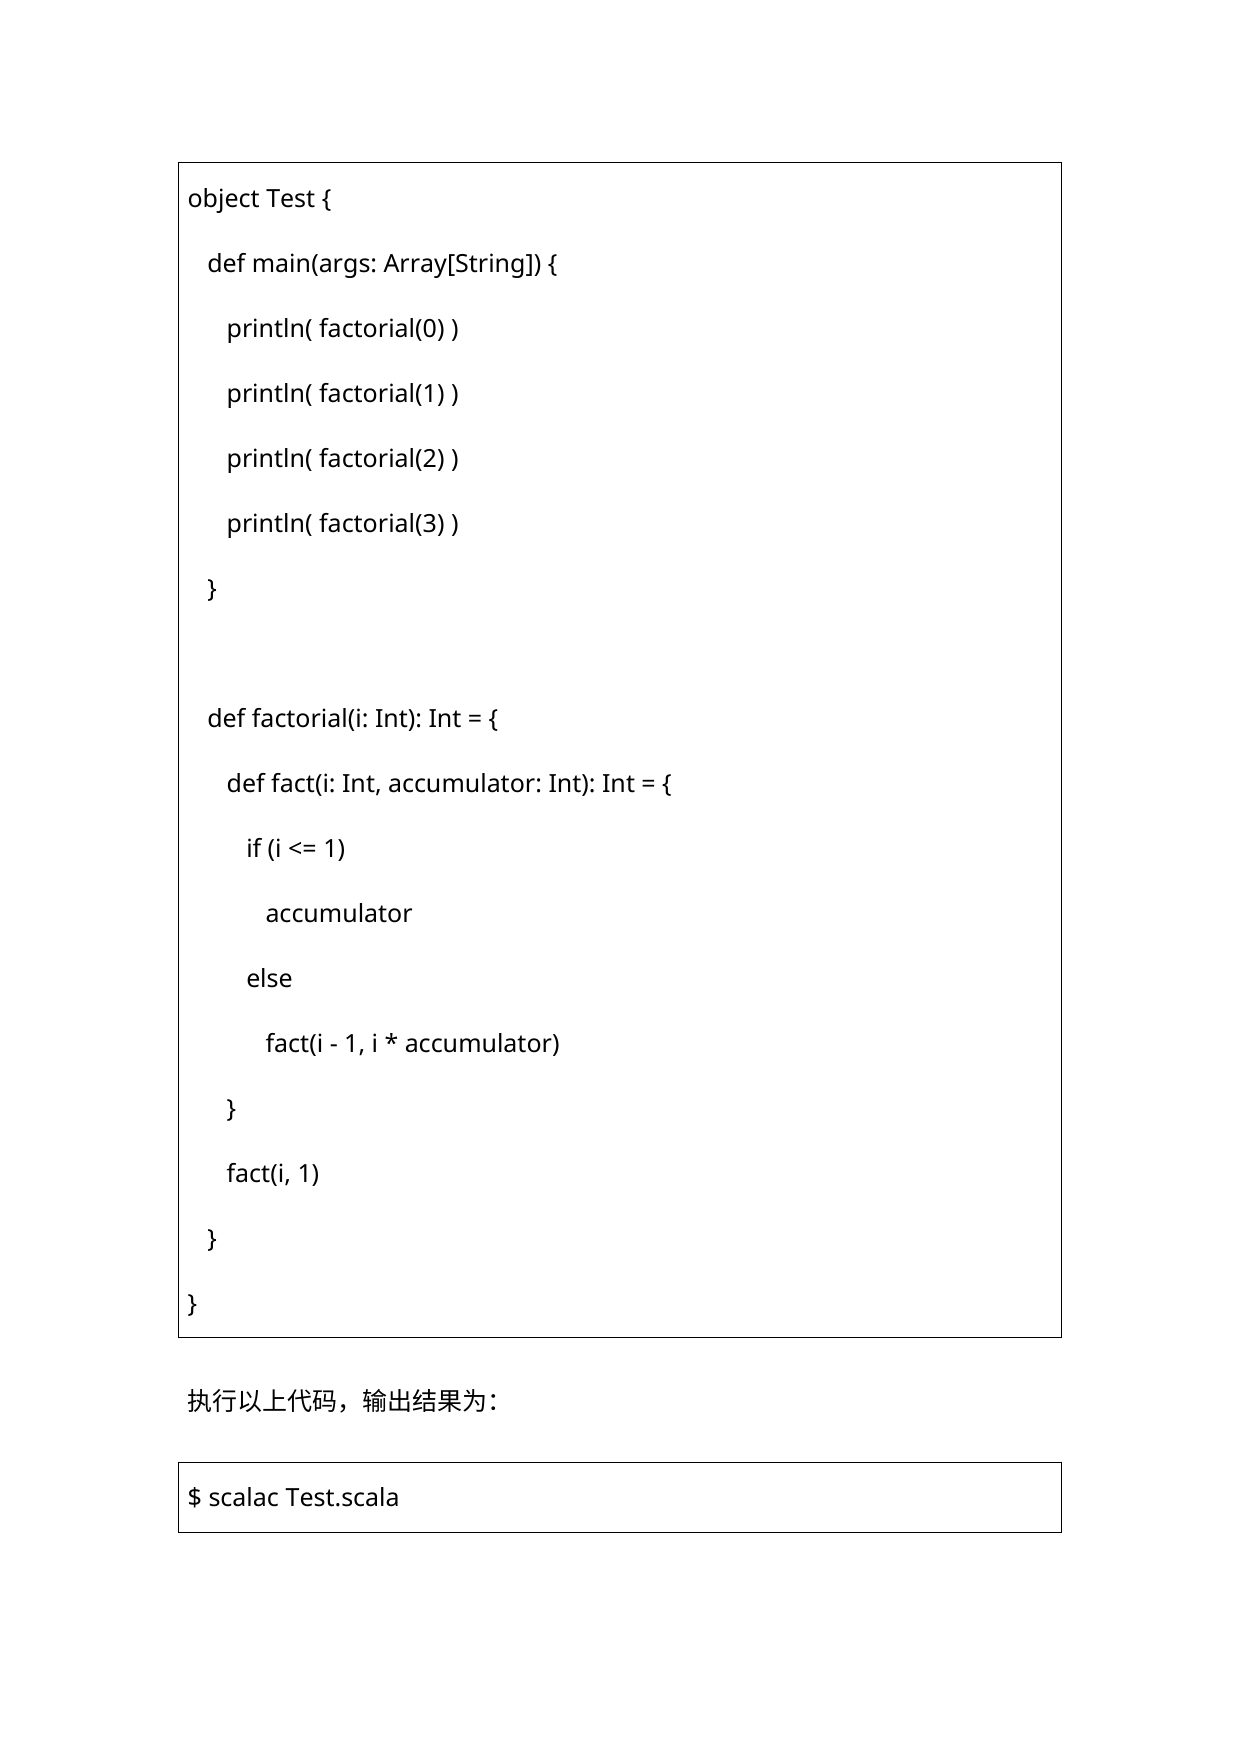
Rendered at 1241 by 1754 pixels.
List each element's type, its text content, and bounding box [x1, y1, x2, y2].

text 执行以上代码，输出结果为： [187, 1367, 1053, 1432]
text println( factorial(1) ) [187, 360, 1053, 425]
text println( factorial(3) ) [187, 490, 1053, 555]
text fact(i - 1, i * accumulator) [187, 1010, 1053, 1075]
text accumulator [187, 880, 1053, 945]
text } [187, 555, 1053, 620]
text println( factorial(2) ) [187, 425, 1053, 490]
text } [187, 1075, 1053, 1140]
text def factorial(i: Int): Int = { [187, 685, 1053, 750]
text if (i <= 1) [187, 815, 1053, 880]
text } [179, 1267, 1061, 1337]
text object Test { [179, 163, 1061, 230]
text def main(args: Array[String]) { [187, 230, 1053, 295]
text def fact(i: Int, accumulator: Int): Int = { [187, 750, 1053, 815]
text } [187, 1205, 1053, 1267]
text else [187, 945, 1053, 1010]
text println( factorial(0) ) [187, 295, 1053, 360]
text $ scalac Test.scala [179, 1463, 1061, 1532]
text fact(i, 1) [187, 1140, 1053, 1205]
